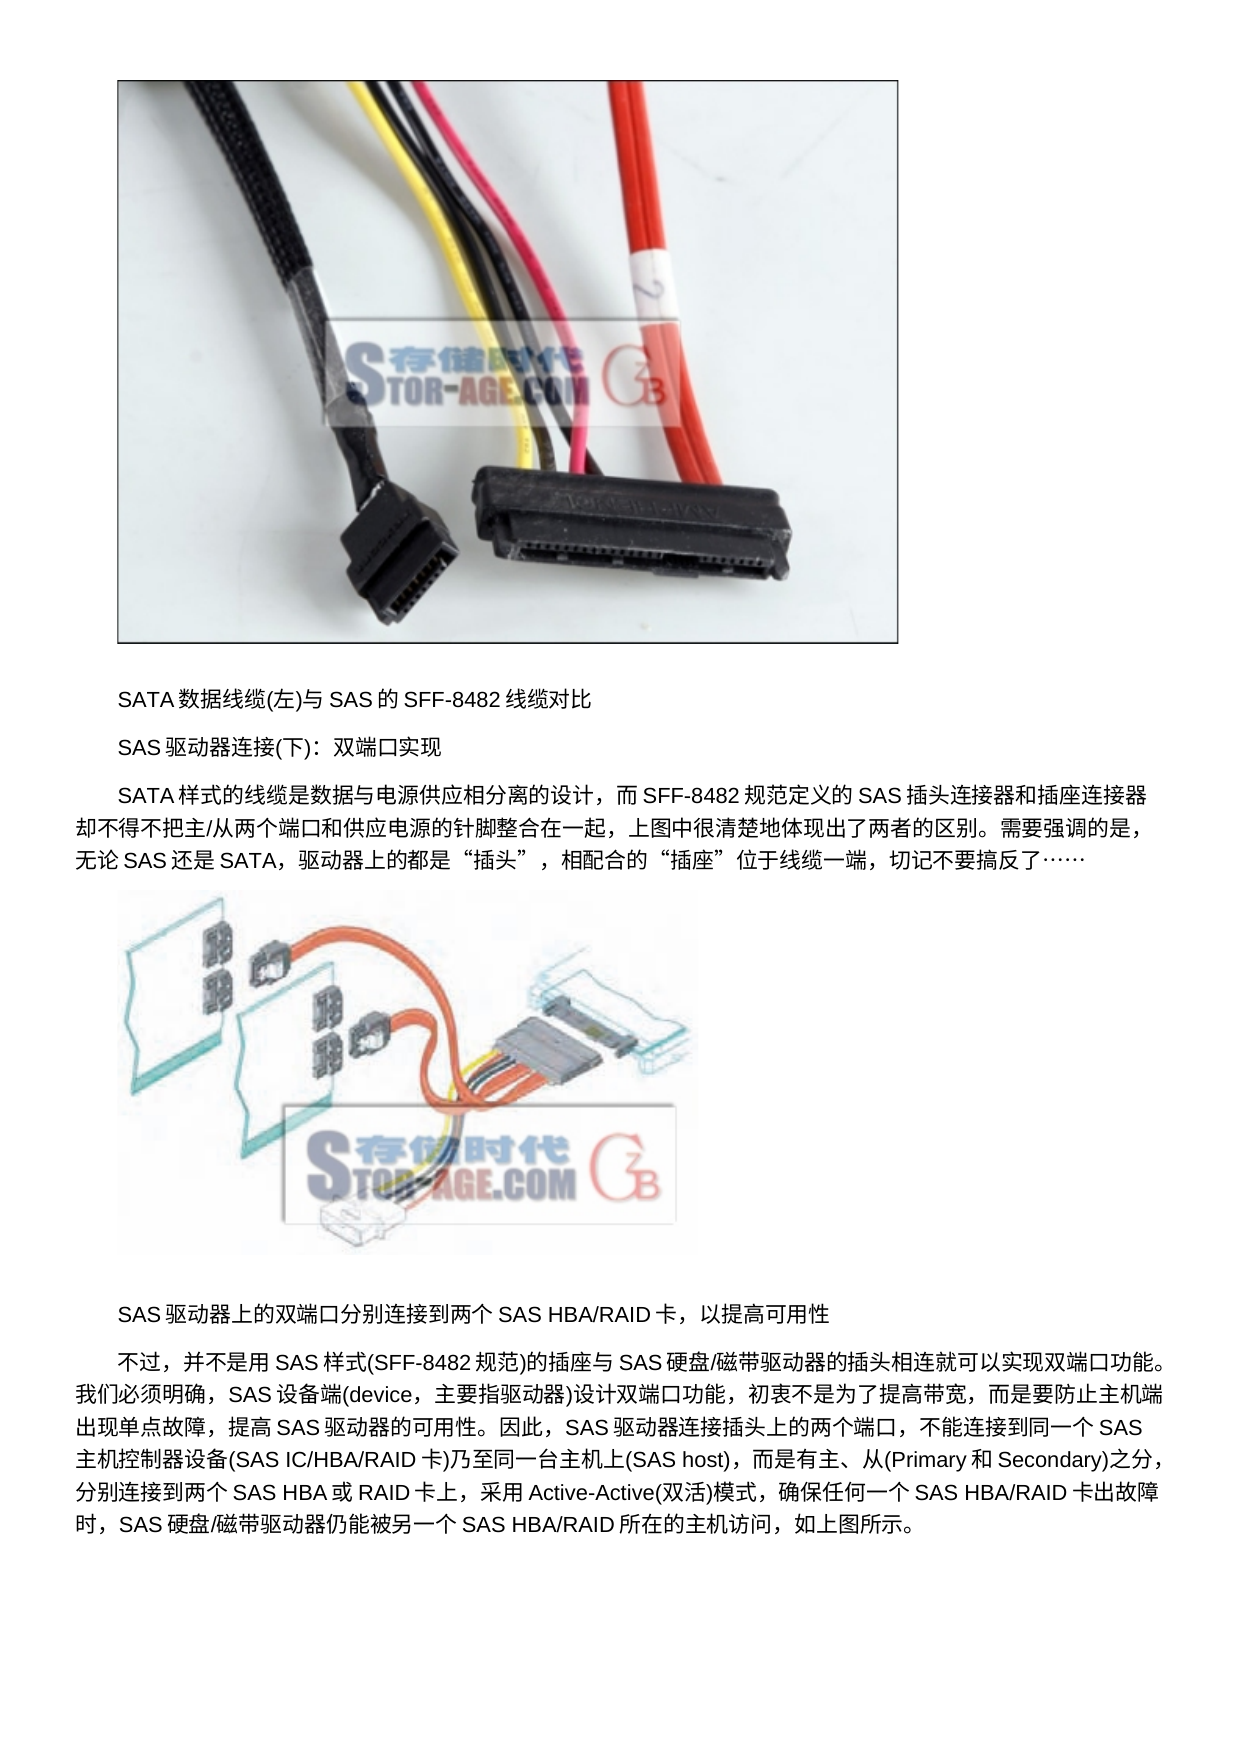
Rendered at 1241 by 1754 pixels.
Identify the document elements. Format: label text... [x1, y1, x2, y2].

text 不过，并不是用SAS样式(SFF-8482规范)的插座与SAS硬盘/磁带驱动器的插头相连就可以实现双端口功能。我们必须明确，SAS设备端(device，主要指驱动器)设计双端口功能，初衷不是为了提高带宽，而是要防止主机端出现单点故障，提高SAS驱动器的可用性。因此，SAS驱动器连接插头上的两个端口，不能连接到同一个SAS主机控制器设备(SAS IC/HBA/RAID卡)乃至同一台主机上(SAS host)，而是有主、从(Primary和Secondary)之分，分别连接到两个SAS HBA或RAID卡上，采用Active-Active(双活)模式，确保任何一个SAS HBA/RAID卡出故障时，SAS硬盘/磁带驱动器仍能被另一个SAS HBA/RAID所在的主机访问，如上图所示。 [75, 1344, 1165, 1539]
picture [117, 890, 699, 1255]
text SAS驱动器连接(下)：双端口实现 [75, 729, 1165, 762]
text SATA样式的线缆是数据与电源供应相分离的设计，而SFF-8482规范定义的SAS插头连接器和插座连接器却不得不把主/从两个端口和供应电源的针脚整合在一起，上图中很清楚地体现出了两者的区别。需要强调的是，无论SAS还是SATA，驱动器上的都是“插头”，相配合的“插座”位于线缆一端，切记不要搞反了…… [75, 778, 1165, 875]
text SAS驱动器上的双端口分别连接到两个SAS HBA/RAID卡，以提高可用性 [75, 1296, 1165, 1329]
picture [117, 80, 899, 644]
text SATA数据线缆(左)与SAS的SFF-8482线缆对比 [75, 681, 1165, 714]
